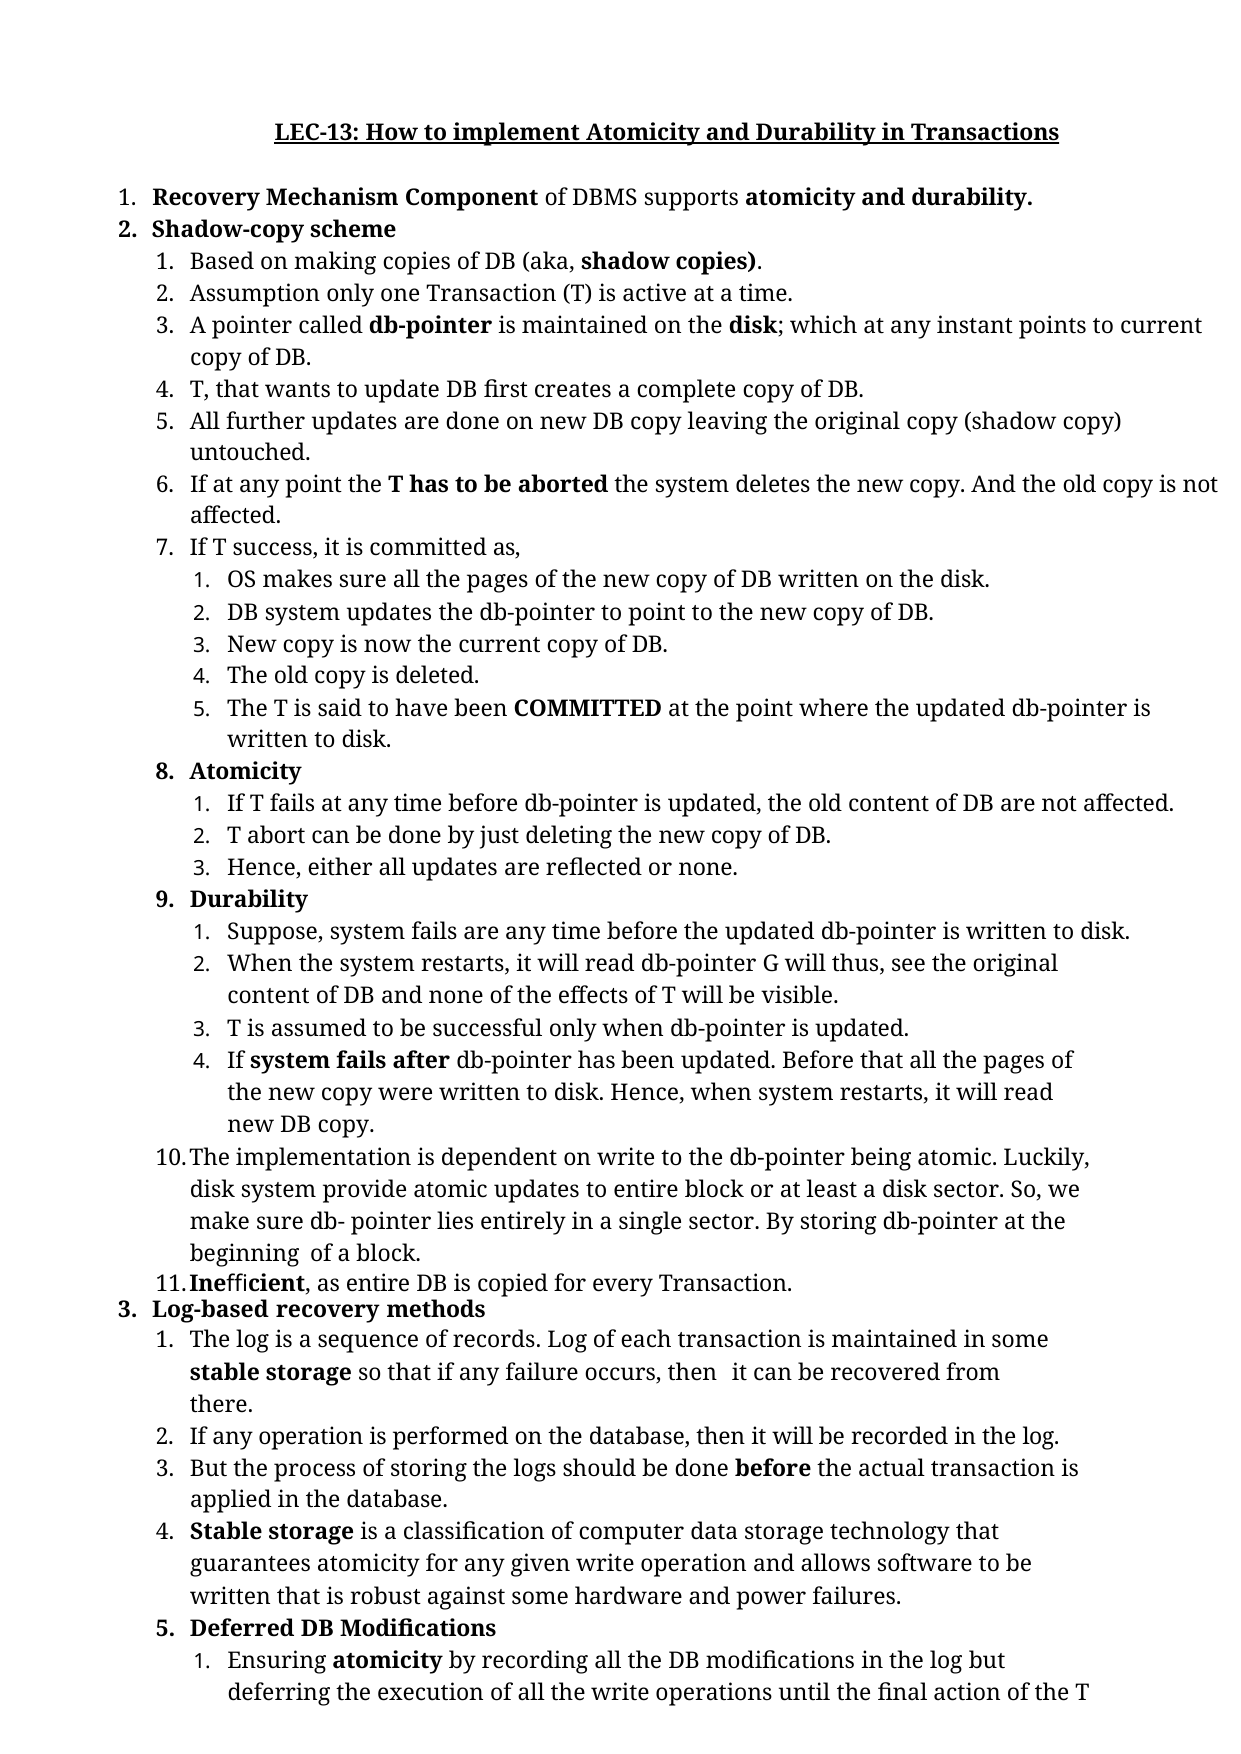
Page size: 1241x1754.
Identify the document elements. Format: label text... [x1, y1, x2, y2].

list Based on making copies of DB (aka, shadow copies). [156, 245, 1240, 276]
list When the system restarts, it will read db-pointer G will thus, see the original content of DB and none of the effects of T will be visible. [193, 947, 1104, 1011]
subtitle Deferred DB Modifications [156, 1612, 1240, 1643]
list If T success, it is committed as, [155, 531, 1240, 562]
list T, that wants to update DB first creates a complete copy of DB. [156, 373, 1240, 404]
subtitle Atomicity [155, 755, 1240, 786]
list If at any point the T has to be aborted the system deletes the new copy. And the old copy is not affected. [156, 468, 1240, 531]
subtitle Shadow-copy scheme [118, 213, 1240, 244]
list If system fails after db-pointer has been updated. Before that all the pages of the new copy were written to disk. Hence, when system restarts, it will read new DB copy. [193, 1044, 1091, 1139]
list T abort can be done by just deleting the new copy of DB. [193, 819, 1240, 850]
list But the process of storing the logs should be done before the actual transaction is applied in the database. [156, 1452, 1148, 1514]
subtitle Log-based recovery methods [118, 1297, 1240, 1322]
text LEC-13: How to implement Atomicity and Durability in Transactions [274, 115, 1240, 147]
list A pointer called db-pointer is maintained on the disk; which at any instant points to current copy of DB. [156, 309, 1204, 372]
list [193, 1644, 1095, 1707]
list All further updates are done on new DB copy leaving the original copy (shadow copy) untouched. [156, 405, 1240, 467]
list T is assumed to be successful only when db-pointer is updated. [193, 1012, 1240, 1043]
list If T fails at any time before db-pointer is updated, the old content of DB are not affected. [193, 787, 1240, 818]
list Recovery Mechanism Component of DBMS supports atomicity and durability. [118, 181, 1240, 212]
list Hence, either all updates are reflected or none. [193, 851, 1240, 882]
list The T is said to have been COMMITTED at the point where the updated db-pointer is written to disk. [193, 692, 1199, 754]
list Stable storage is a classification of computer data storage technology that guarantees atomicity for any given write operation and allows software to be written that is robust against some hardware and power failures. [156, 1515, 1068, 1611]
list The implementation is dependent on write to the db-pointer being atomic. Luckily, disk system provide atomic updates to entire block or at least a disk sector. So, we make sure db- pointer lies entirely in a single sector. By storing db-pointer at the beginning of a block. [155, 1141, 1115, 1268]
list OS makes sure all the pages of the new copy of DB written on the disk. [193, 563, 1240, 594]
list Assumption only one Transaction (T) is active at a time. [156, 277, 1240, 308]
list Inefficient, as entire DB is copied for every Transaction. [155, 1269, 1240, 1297]
subtitle Durability [155, 883, 1240, 914]
list The old copy is deleted. [193, 659, 1240, 691]
list If any operation is performed on the database, then it will be recorded in the log. [155, 1420, 1240, 1451]
list DB system updates the db-pointer to point to the new copy of DB. [193, 595, 1240, 627]
list The log is a sequence of records. Log of each transaction is maintained in some stable storage so that if any failure occurs, then it can be recovered from there. [155, 1323, 1060, 1419]
list Suppose, system fails are any time before the updated db-pointer is written to disk. [193, 915, 1240, 946]
list New copy is now the current copy of DB. [193, 627, 1240, 659]
